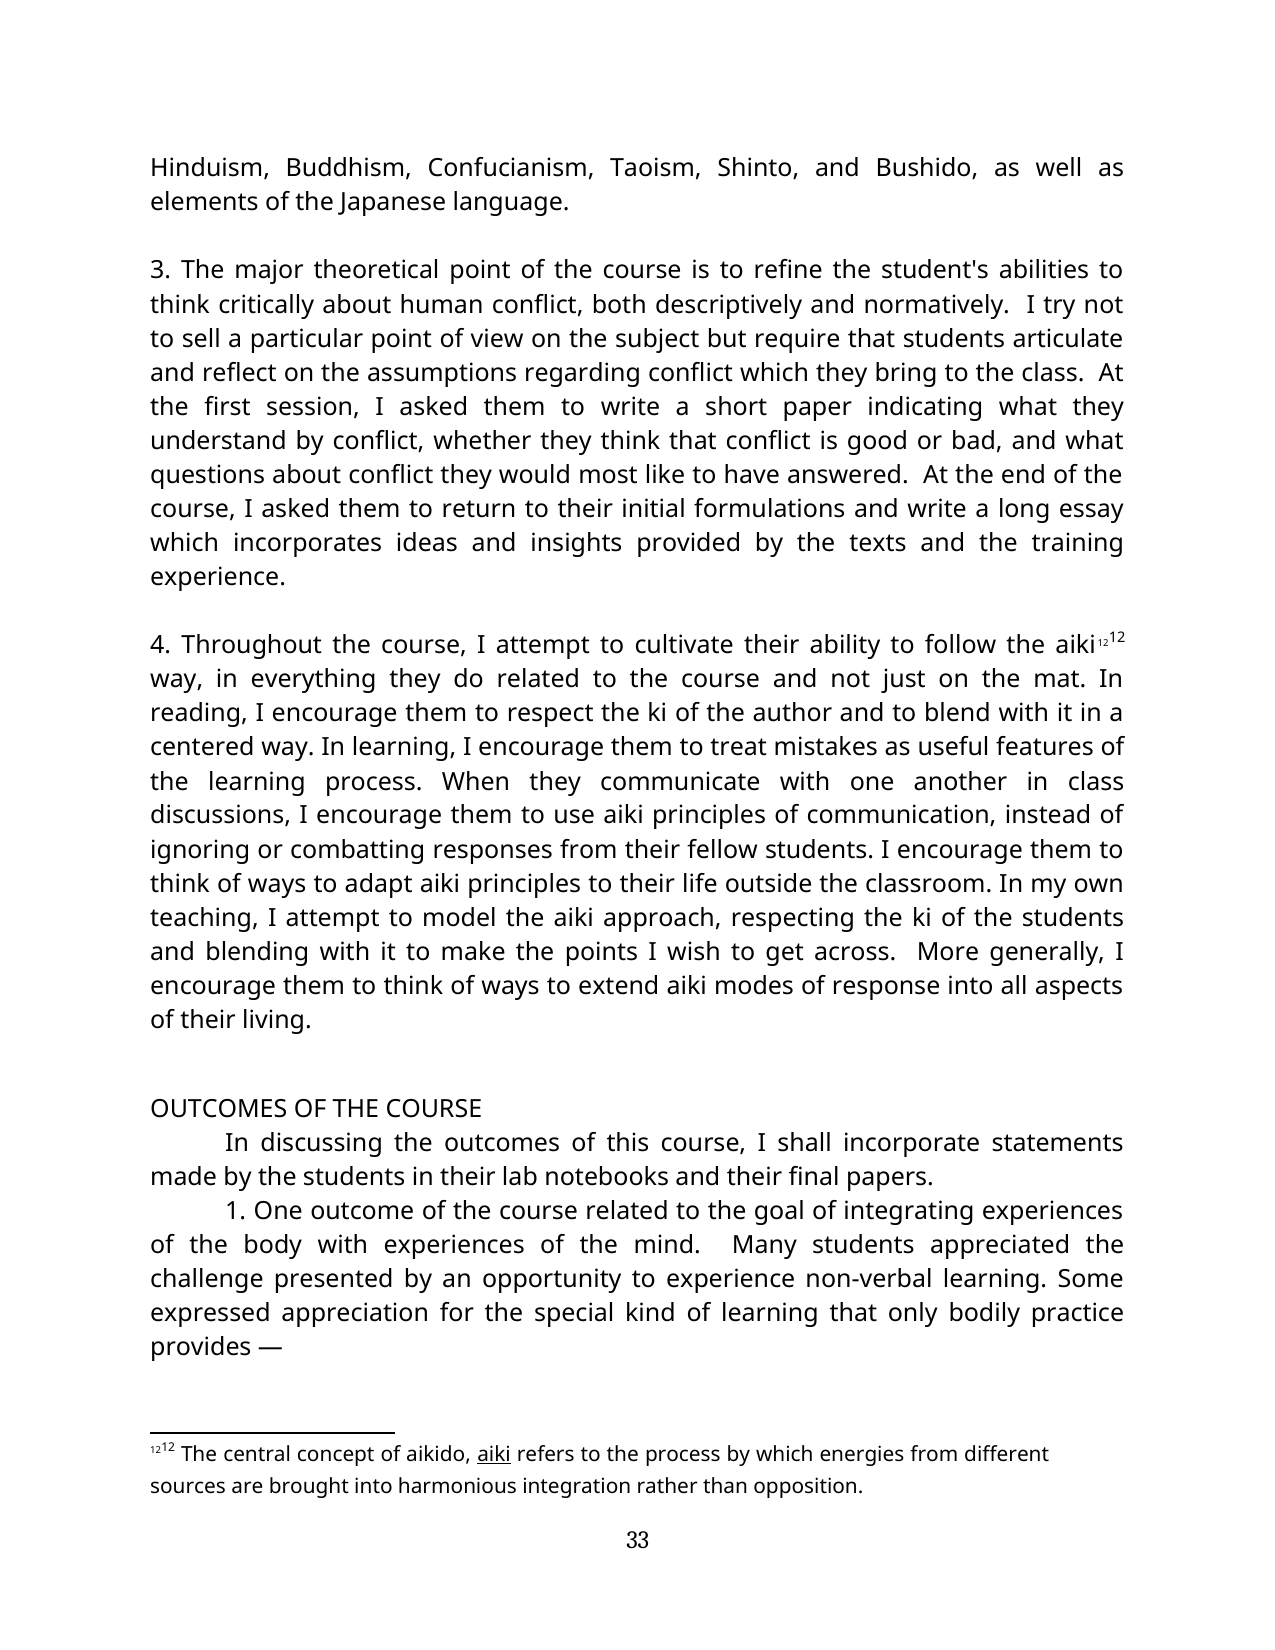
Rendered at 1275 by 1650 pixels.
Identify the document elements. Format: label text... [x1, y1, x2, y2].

text In discussing the outcomes of this course, I shall incorporate statements made by the students in their lab notebooks and their final papers. [150, 1124, 1125, 1193]
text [150, 150, 1125, 218]
text OUTCOMES OF THE COURSE [150, 1091, 1125, 1124]
text 3. The major theoretical point of the course is to refine the student's abilities to think critically about human conflict, both descriptively and normatively. I try not to sell a particular point of view on the subject but require that students articulate and reflect on the assumptions regarding conflict which they bring to the class. At the first session, I asked them to write a short paper indicating what they understand by conflict, whether they think that conflict is good or bad, and what questions about conflict they would most like to have answered. At the end of the course, I asked them to return to their initial formulations and write a long essay which incorporates ideas and insights provided by the texts and the training experience. [150, 252, 1125, 593]
text 1. One outcome of the course related to the goal of integrating experiences of the body with experiences of the mind. Many students appreciated the challenge presented by an opportunity to experience non-verbal learning. Some expressed appreciation for the special kind of learning that only bodily practice provides — [150, 1193, 1125, 1363]
text 4. Throughout the course, I attempt to cultivate their ability to follow the aiki12 way, in everything they do related to the course and not just on the mat. In reading, I encourage them to respect the ki of the author and to blend with it in a centered way. In learning, I encourage them to treat mistakes as useful features of the learning process. When they communicate with one another in class discussions, I encourage them to use aiki principles of communication, instead of ignoring or combatting responses from their fellow students. I encourage them to think of ways to adapt aiki principles to their life outside the classroom. In my own teaching, I attempt to model the aiki approach, respecting the ki of the students and blending with it to make the points I wish to get across. More generally, I encourage them to think of ways to extend aiki modes of response into all aspects of their living. [150, 627, 1125, 1036]
